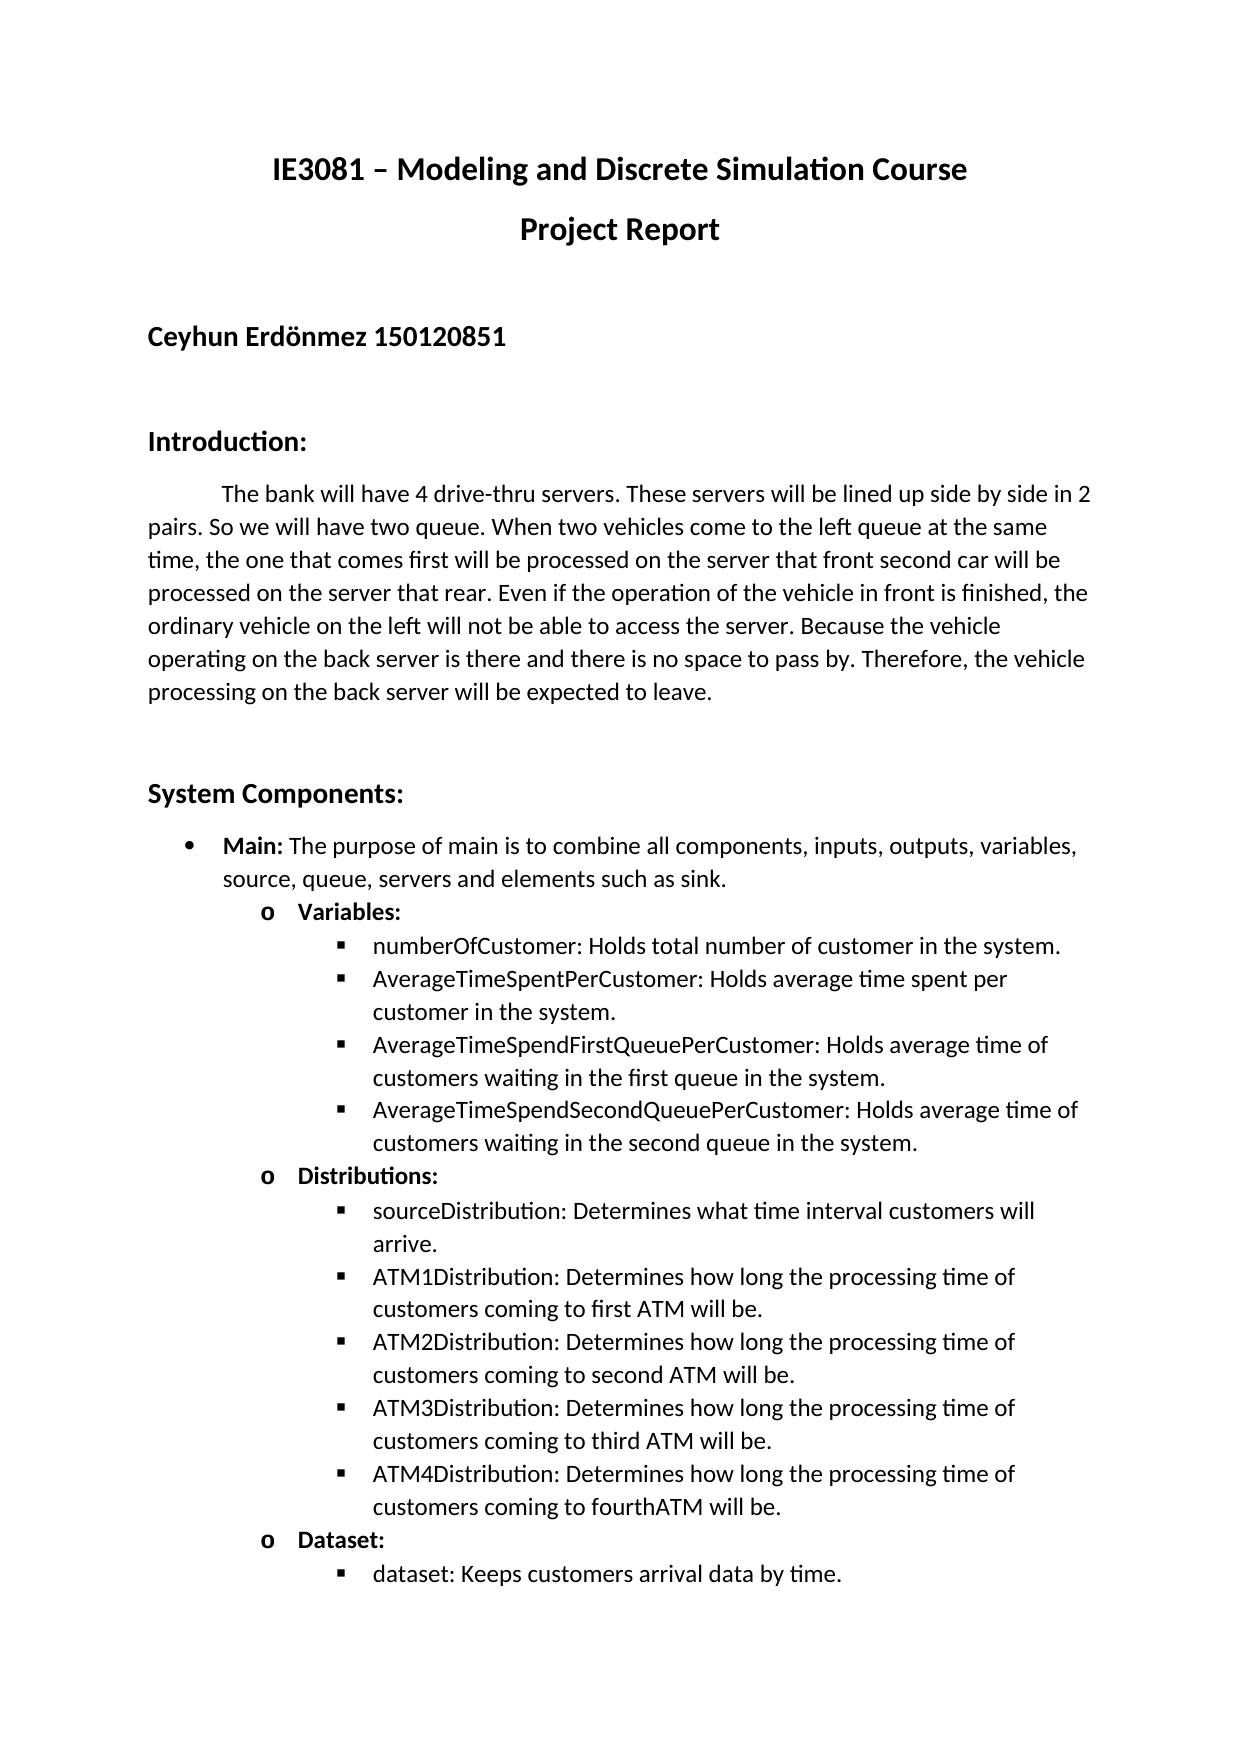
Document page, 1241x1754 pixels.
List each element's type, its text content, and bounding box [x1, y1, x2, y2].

list ATM4Distribution: Determines how long the processing time of customers coming to fourthATM will be. [335, 1458, 1093, 1522]
list ATM3Distribution: Determines how long the processing time of customers coming to third ATM will be. [335, 1392, 1093, 1456]
list Dataset: [260, 1524, 1093, 1556]
list numberOfCustomer: Holds total number of customer in the system. [335, 930, 1093, 961]
list ATM1Distribution: Determines how long the processing time of customers coming to first ATM will be. [335, 1261, 1093, 1324]
text System Components: [148, 775, 1093, 811]
list Variables: [260, 896, 1093, 928]
text The bank will have 4 drive-thru servers. These servers will be lined up side by side in 2 pairs. So we will have two queue. When two vehicles come to the left queue at the same time, the one that comes first will be processed on the server that front second car will be processed on the server that rear. Even if the operation of the vehicle in front is finished, the ordinary vehicle on the left will not be able to access the server. Because the vehicle operating on the back server is there and there is no space to pass by. Therefore, the vehicle processing on the back server will be expected to leave. [148, 478, 1093, 706]
list ATM2Distribution: Determines how long the processing time of customers coming to second ATM will be. [335, 1326, 1093, 1390]
list Main: The purpose of main is to combine all components, inputs, outputs, variables, source, queue, servers and elements such as sink. [185, 830, 1093, 893]
list Distributions: [260, 1161, 1093, 1192]
text IE3081 – Modeling and Discrete Simulation Course [148, 148, 1093, 188]
list AverageTimeSpendSecondQueuePerCustomer: Holds average time of customers waiting in the second queue in the system. [335, 1095, 1093, 1158]
text Introduction: [148, 423, 1093, 459]
list AverageTimeSpendFirstQueuePerCustomer: Holds average time of customers waiting in the first queue in the system. [335, 1029, 1093, 1092]
list sourceDistribution: Determines what time interval customers will arrive. [335, 1195, 1093, 1258]
list dataset: Keeps customers arrival data by time. [335, 1558, 1093, 1589]
text Project Report [148, 208, 1093, 249]
text Ceyhun Erdönmez 150120851 [148, 318, 1093, 354]
list AverageTimeSpentPerCustomer: Holds average time spent per customer in the system. [335, 963, 1093, 1026]
